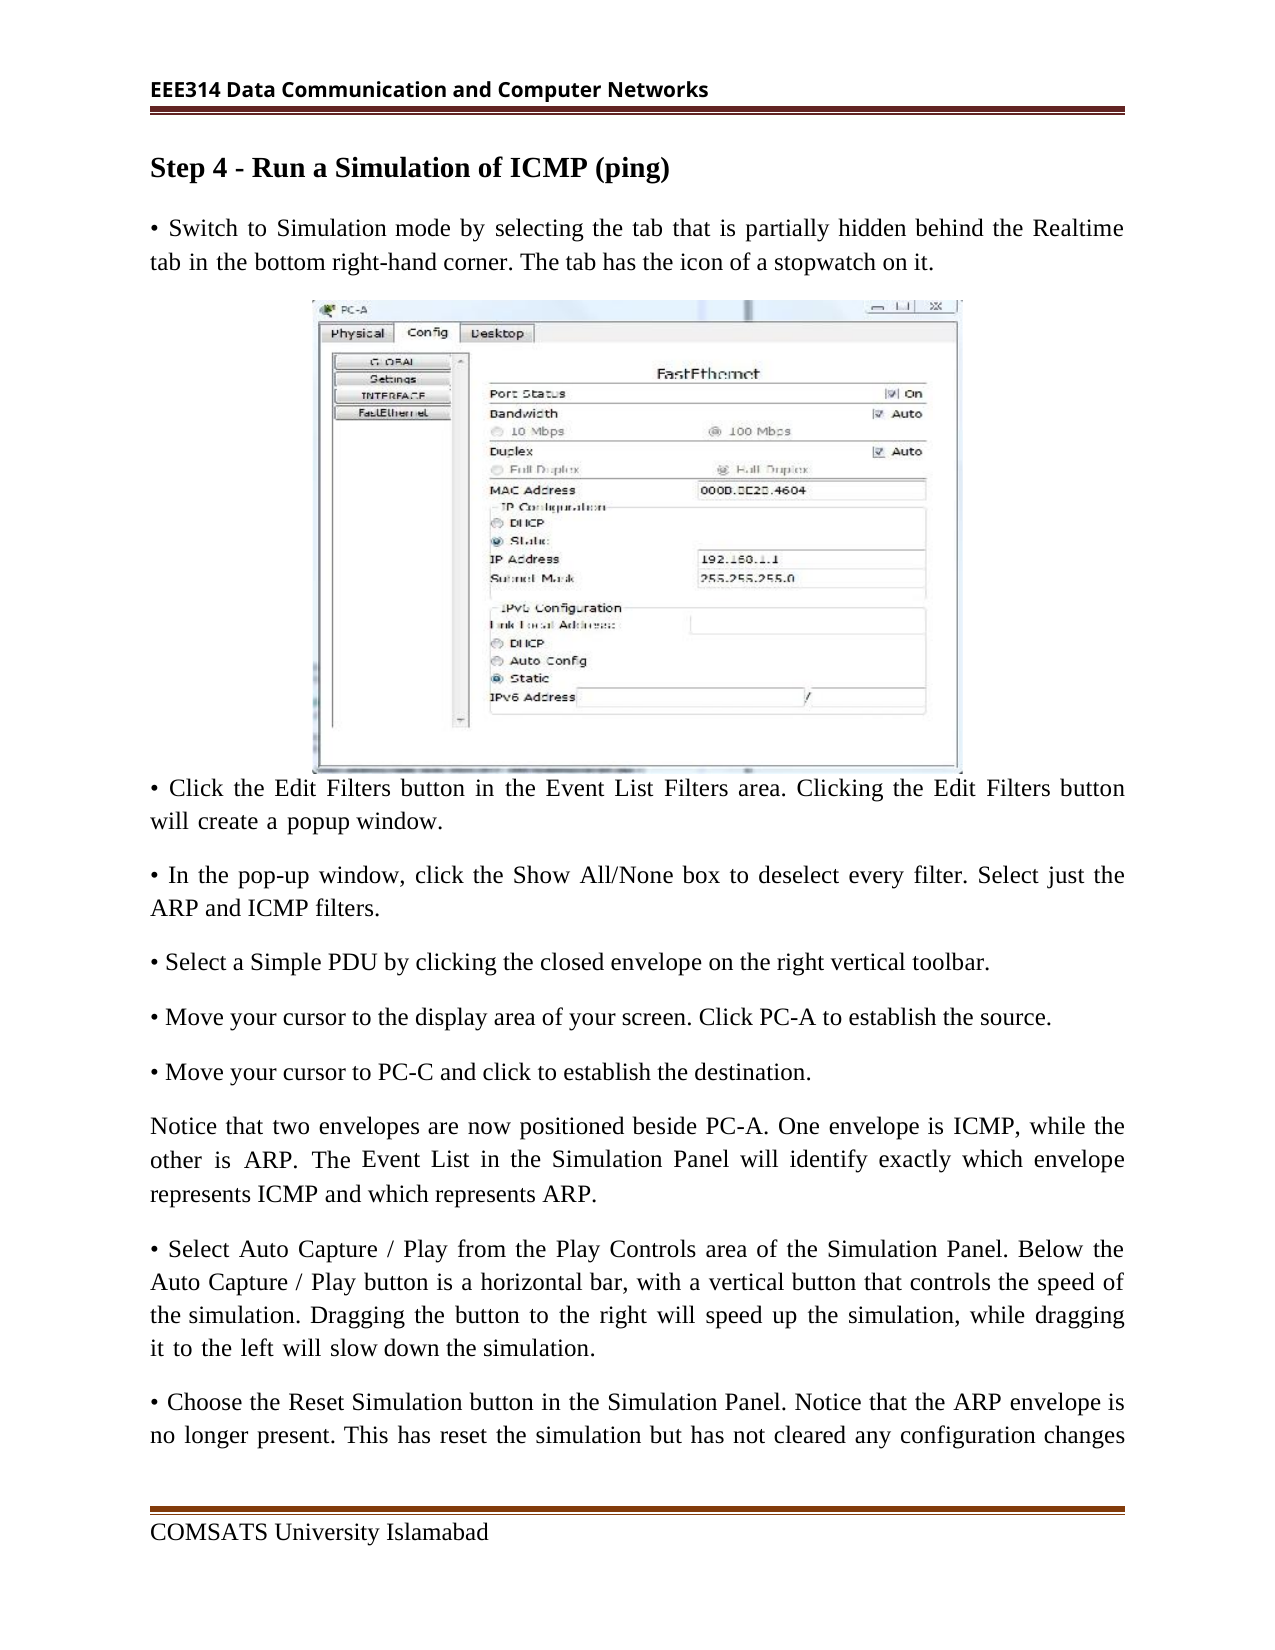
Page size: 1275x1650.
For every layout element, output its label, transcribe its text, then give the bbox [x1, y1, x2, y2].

text • Switch to Simulation mode by selecting the tab that is partially hidden behind the Realtime tab in the bottom right-hand corner. The tab has the icon of a stopwatch on it. [150, 213, 1125, 275]
text • Move your cursor to PC-C and click to establish the destination. [150, 1057, 1125, 1086]
text • Click the Edit Filters button in the Event List Filters area. Clicking the Edit Filters button will create a popup window. [150, 773, 1125, 835]
text • In the pop-up window, click the Show All/None box to deselect every filter. Select just the ARP and ICMP filters. [150, 860, 1125, 922]
text Notice that two envelopes are now positioned beside PC-A. One envelope is ICMP, while the other is ARP. The Event List in the Simulation Panel will identify exactly which envelope represents ICMP and which represents ARP. [150, 1111, 1125, 1209]
picture [312, 300, 963, 774]
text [150, 1387, 1125, 1449]
text • Select Auto Capture / Play from the Play Controls area of the Simulation Panel. Below the Auto Capture / Play button is a horizontal bar, with a vertical button that controls the speed of the simulation. Dragging the button to the right will speed up the simulation, while dragging it to the left will slow down the simulation. [150, 1234, 1125, 1362]
subtitle Step 4 - Run a Simulation of ICMP (ping) [150, 150, 1125, 183]
text • Select a Simple PDU by clicking the closed envelope on the right vertical toolbar. [150, 947, 1125, 977]
text • Move your cursor to the display area of your screen. Click PC-A to establish the source. [150, 1002, 1125, 1032]
